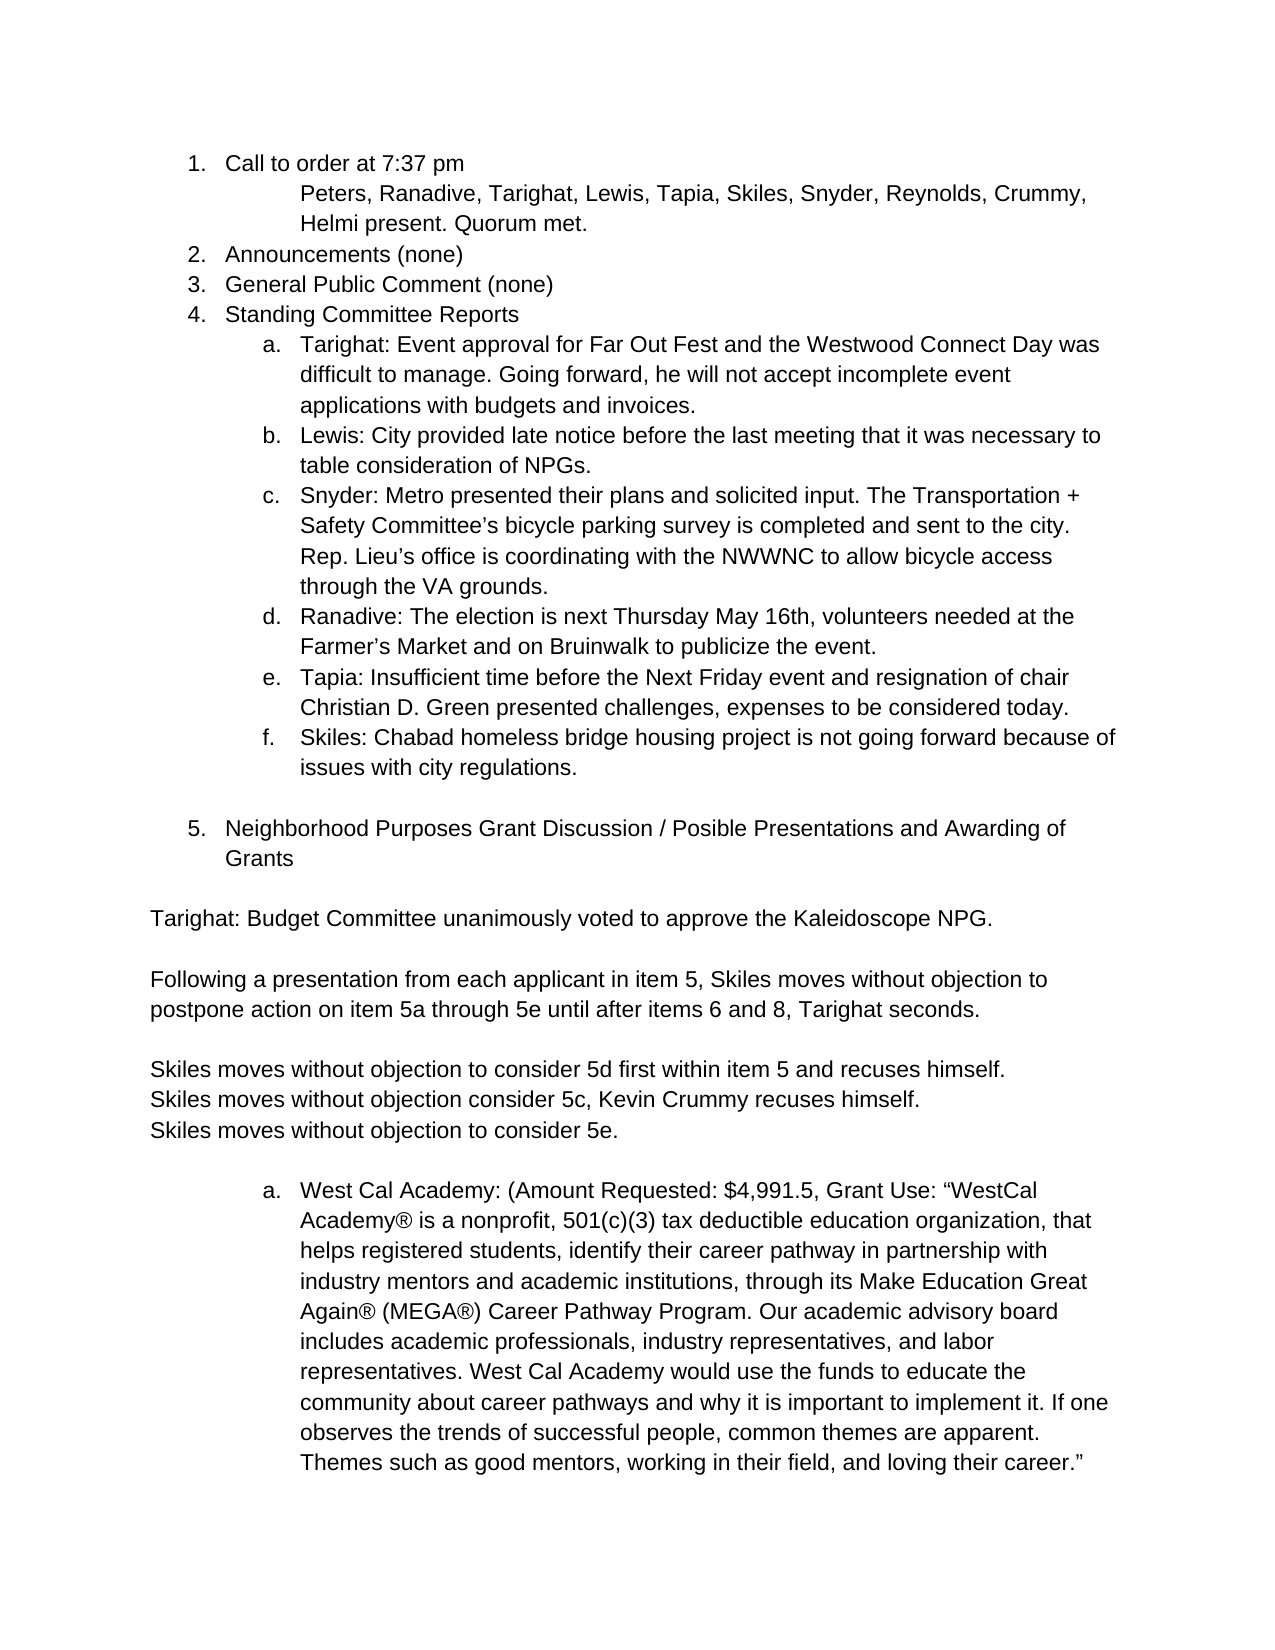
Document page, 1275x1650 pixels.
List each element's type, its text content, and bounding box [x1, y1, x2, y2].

list Ranadive: The election is next Thursday May 16th, volunteers needed at the Farmer’s Market and on Bruinwalk to publicize the event. [262, 603, 1125, 660]
list Announcements (none) [187, 241, 1125, 267]
list Call to order at 7:37 pm [187, 150, 1125, 176]
text Skiles moves without objection consider 5c, Kevin Crummy recuses himself. [150, 1086, 1125, 1113]
text Skiles moves without objection to consider 5d first within item 5 and recuses himself. [150, 1056, 1125, 1083]
list Tapia: Insufficient time before the Next Friday event and resignation of chair Christian D. Green presented challenges, expenses to be considered today. [262, 663, 1125, 720]
text Skiles moves without objection to consider 5e. [150, 1117, 1125, 1143]
text Peters, Ranadive, Tarighat, Lewis, Tapia, Skiles, Snyder, Reynolds, Crummy, Helmi present. Quorum met. [300, 180, 1125, 237]
list Neighborhood Purposes Grant Discussion / Posible Presentations and Awarding of Grants [187, 814, 1125, 871]
text Following a presentation from each applicant in item 5, Skiles moves without objection to postpone action on item 5a through 5e until after items 6 and 8, Tarighat seconds. [150, 966, 1125, 1022]
list Tarighat: Event approval for Far Out Fest and the Westwood Connect Day was difficult to manage. Going forward, he will not accept incomplete event applications with budgets and invoices. [262, 331, 1125, 418]
text Tarighat: Budget Committee unanimously voted to approve the Kaleidoscope NPG. [150, 905, 1125, 932]
list West Cal Academy: (Amount Requested: $4,991.5, Grant Use: “WestCal Academy® is a nonprofit, 501(c)(3) tax deductible education organization, that helps registered students, identify their career pathway in partnership with industry mentors and academic institutions, through its Make Education Great Again® (MEGA®) Career Pathway Program. Our academic advisory board includes academic professionals, industry representatives, and labor representatives. West Cal Academy would use the funds to educate the community about career pathways and why it is important to implement it. If one observes the trends of successful people, common themes are apparent. Themes such as good mentors, working in their field, and loving their career.” [262, 1177, 1125, 1475]
list Lewis: City provided late notice before the last meeting that it was necessary to table consideration of NPGs. [262, 422, 1125, 478]
list General Public Comment (none) [187, 271, 1125, 297]
list Snyder: Metro presented their plans and solicited input. The Transportation + Safety Committee’s bicycle parking survey is completed and sent to the city. Rep. Lieu’s office is coordinating with the NWWNC to allow bicycle access through the VA grounds. [262, 482, 1125, 599]
list Standing Committee Reports [187, 301, 1125, 327]
list Skiles: Chabad homeless bridge housing project is not going forward because of issues with city regulations. [262, 724, 1125, 781]
